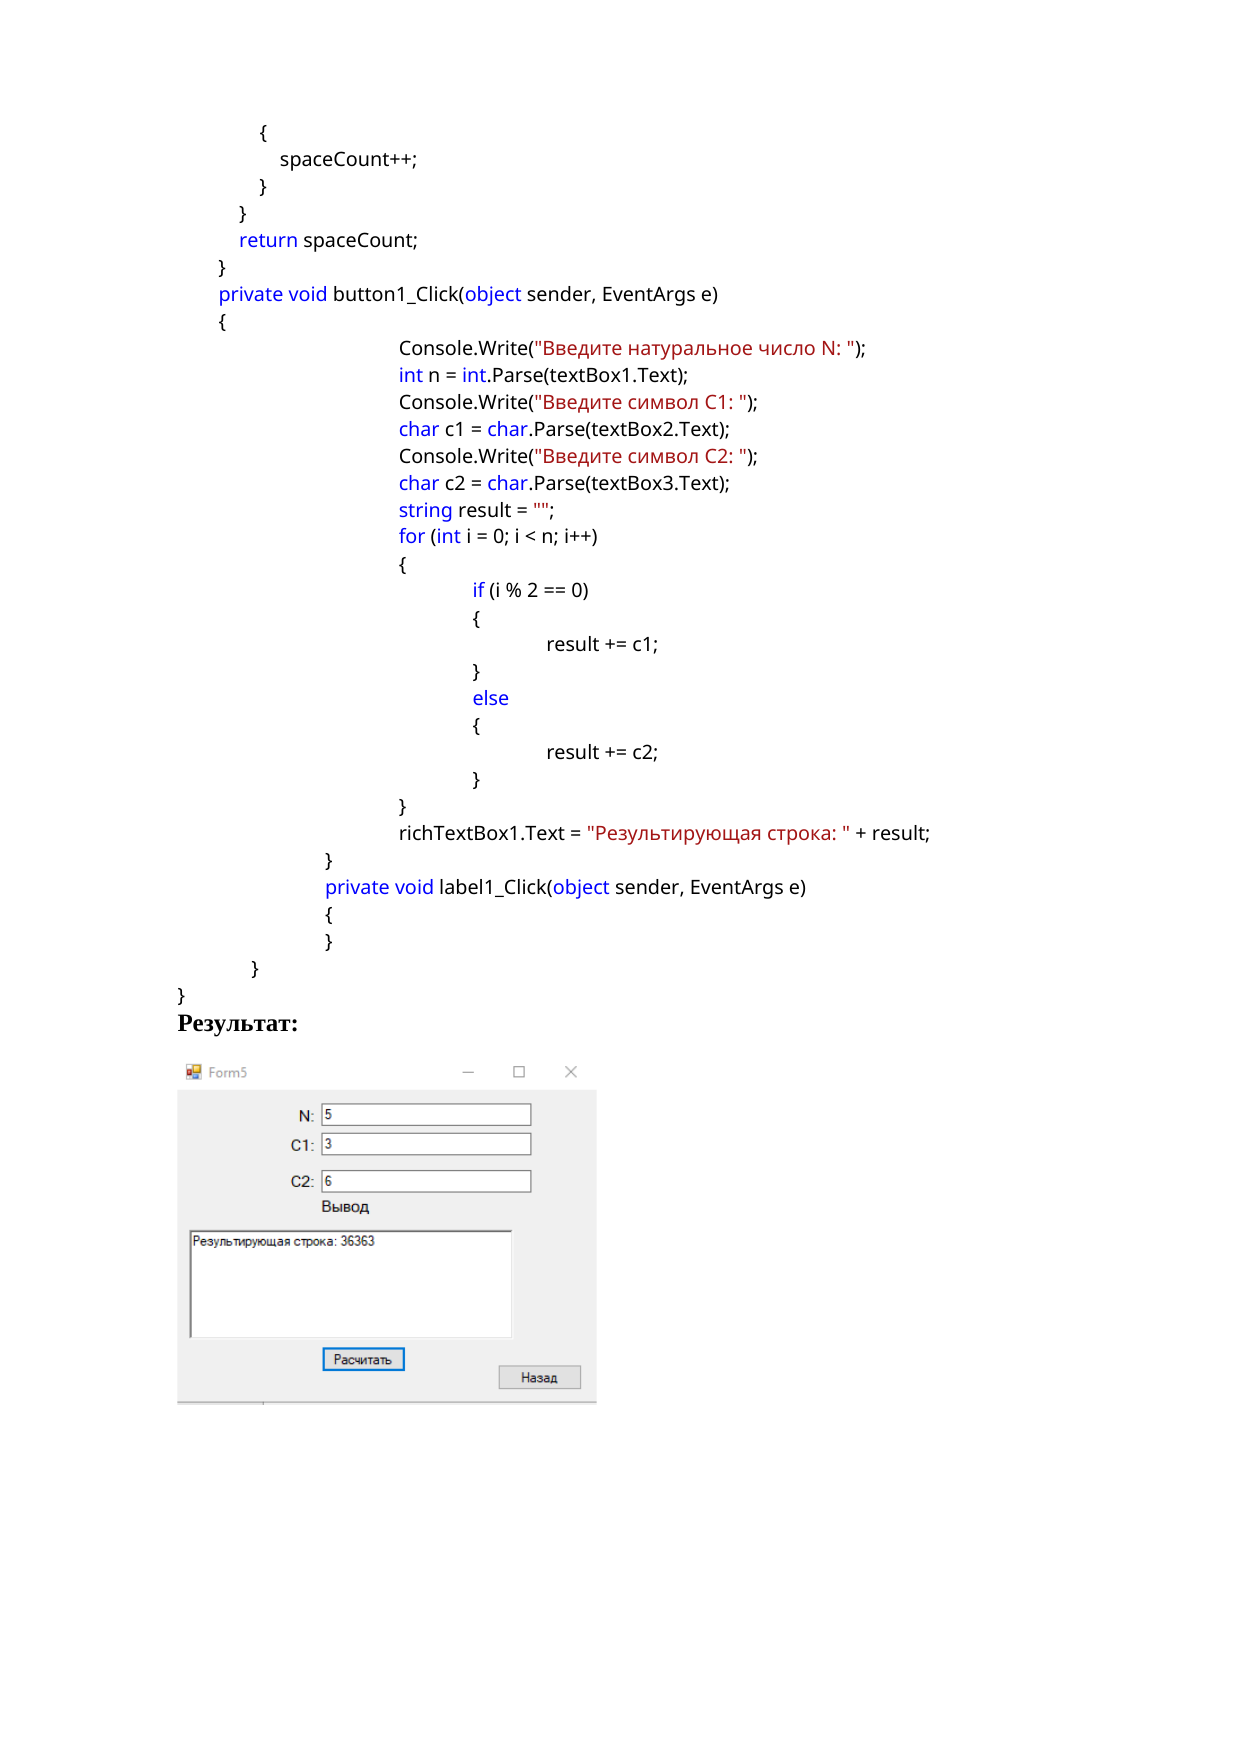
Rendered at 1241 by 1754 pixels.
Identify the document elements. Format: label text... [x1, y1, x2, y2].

text Результат: [177, 1008, 1152, 1037]
text result += c2; [177, 739, 1152, 766]
text { [177, 712, 1152, 739]
text } [177, 847, 1152, 873]
text } [177, 981, 1152, 1008]
text for (int i = 0; i < n; i++) [177, 523, 1152, 550]
text } [177, 253, 1152, 280]
text } [177, 172, 1152, 199]
text char c1 = char.Parse(textBox2.Text); [177, 415, 1152, 442]
text richTextBox1.Text = "Результирующая строка: " + result; [177, 819, 1152, 847]
text string result = ""; [177, 496, 1152, 523]
text private void label1_Click(object sender, EventArgs e) [177, 873, 1152, 901]
picture [177, 1056, 597, 1405]
text { [177, 550, 1152, 577]
text } [177, 658, 1152, 685]
text Console.Write("Введите натуральное число N: "); [177, 334, 1152, 361]
text { [177, 604, 1152, 631]
text return spaceCount; [177, 226, 1152, 253]
text } [177, 793, 1152, 819]
text } [177, 766, 1152, 793]
text char c2 = char.Parse(textBox3.Text); [177, 469, 1152, 496]
text } [177, 927, 1152, 954]
text result += c1; [177, 631, 1152, 658]
text { [177, 901, 1152, 927]
text if (i % 2 == 0) [177, 577, 1152, 604]
text Console.Write("Введите символ C1: "); [177, 388, 1152, 415]
text } [177, 199, 1152, 226]
text spaceCount++; [177, 145, 1152, 172]
text } [177, 954, 1152, 981]
text private void button1_Click(object sender, EventArgs e) [177, 280, 1152, 307]
text { [177, 118, 1152, 145]
text { [177, 307, 1152, 334]
text int n = int.Parse(textBox1.Text); [177, 361, 1152, 388]
text else [177, 685, 1152, 712]
text Console.Write("Введите символ C2: "); [177, 442, 1152, 469]
